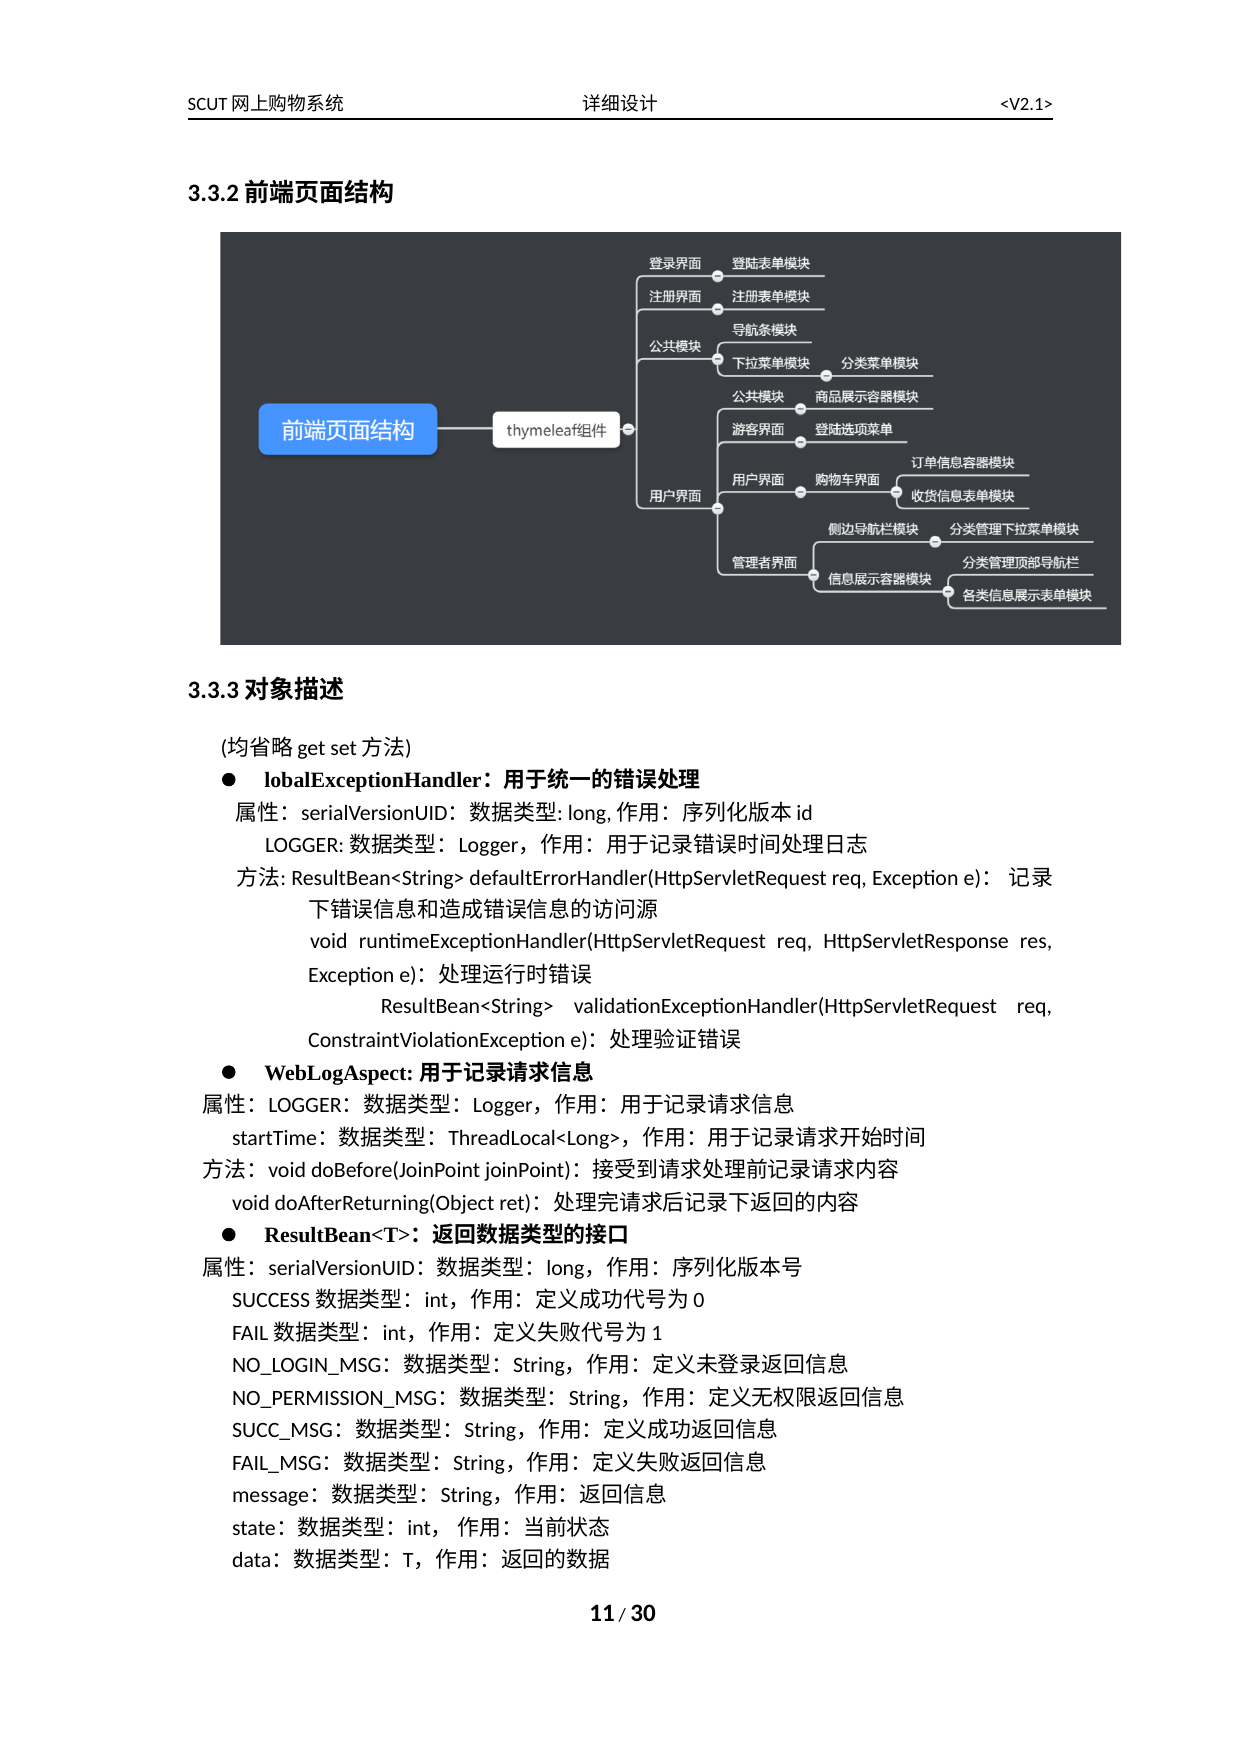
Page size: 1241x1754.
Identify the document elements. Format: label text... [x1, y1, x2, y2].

text startTime：数据类型：ThreadLocal<Long>，作用：用于记录请求开始时间 [187, 1119, 1053, 1152]
text 属性：LOGGER：数据类型：Logger，作用：用于记录请求信息 [187, 1087, 1053, 1119]
text 方法：void doBefore(JoinPoint joinPoint)：接受到请求处理前记录请求内容 [187, 1152, 1053, 1184]
text 属性：serialVersionUID：数据类型：long，作用：序列化版本号 [187, 1249, 1053, 1282]
text FAIL 数据类型：int，作用：定义失败代号为1 [187, 1314, 1053, 1347]
text SUCCESS 数据类型：int，作用：定义成功代号为0 [187, 1282, 1053, 1314]
subtitle 3.3.3 对象描述 [187, 655, 1053, 720]
text NO_PERMISSION_MSG：数据类型：String，作用：定义无权限返回信息 [187, 1379, 1053, 1412]
text message：数据类型：String，作用：返回信息 [187, 1477, 1053, 1509]
text void runtimeExceptionHandler(HttpServletRequest req, HttpServletResponse res, Exception e)：处理运行时错误 [220, 924, 1053, 989]
text ResultBean<String> validationExceptionHandler(HttpServletRequest req, ConstraintViolationException e)：处理验证错误 [220, 989, 1053, 1054]
subtitle 3.3.2 前端页面结构 [187, 158, 1053, 223]
text (均省略get set方法) [187, 729, 1053, 762]
text 方法: ResultBean<String> defaultErrorHandler(HttpServletRequest req, Exception e)： 记录下错误信息和造成错误信息的访问源 [220, 859, 1053, 924]
list WebLogAspect: 用于记录请求信息 [220, 1054, 1053, 1087]
text SUCC_MSG：数据类型：String，作用：定义成功返回信息 [187, 1412, 1053, 1444]
text 属性：serialVersionUID：数据类型: long, 作用：序列化版本id [187, 794, 1053, 827]
text NO_LOGIN_MSG：数据类型：String，作用：定义未登录返回信息 [187, 1347, 1053, 1379]
text FAIL_MSG：数据类型：String，作用：定义失败返回信息 [187, 1444, 1053, 1477]
text void doAfterReturning(Object ret)：处理完请求后记录下返回的内容 [187, 1184, 1053, 1217]
text data：数据类型：T，作用：返回的数据 [187, 1542, 1053, 1574]
text LOGGER: 数据类型：Logger，作用：用于记录错误时间处理日志 [187, 827, 1053, 859]
text state：数据类型：int， 作用：当前状态 [187, 1509, 1053, 1542]
list lobalExceptionHandler：用于统一的错误处理 [220, 762, 1053, 794]
list ResultBean<T>：返回数据类型的接口 [220, 1217, 1053, 1249]
picture [220, 232, 1122, 645]
